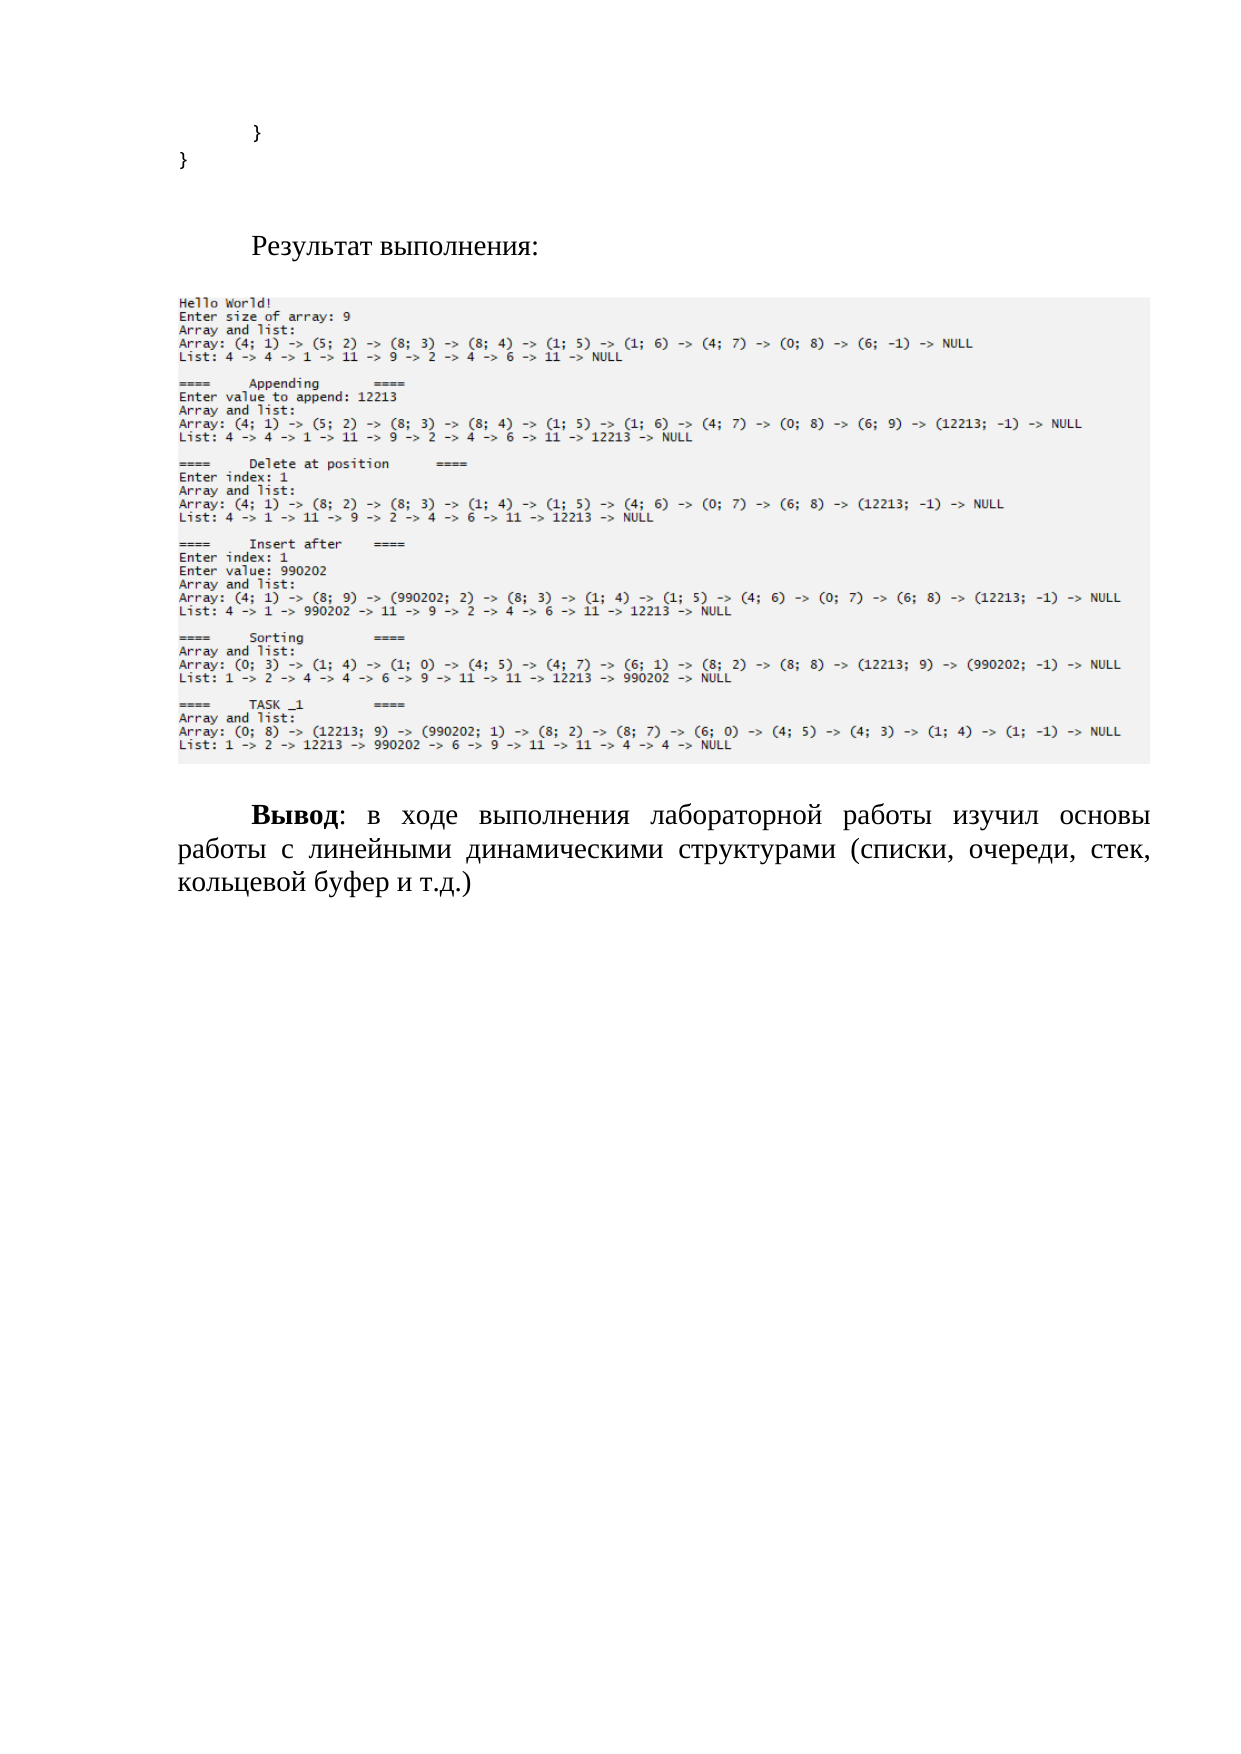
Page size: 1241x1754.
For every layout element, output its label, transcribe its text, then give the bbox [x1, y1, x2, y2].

text } [177, 118, 1152, 145]
picture [178, 295, 1151, 764]
text Вывод: в ходе выполнения лабораторной работы изучил основы работы с линейными динамическими структурами (списки, очереди, стек, кольцевой буфер и т.д.) [177, 797, 1152, 898]
text } [177, 145, 1152, 172]
text Результат выполнения: [251, 228, 1152, 261]
